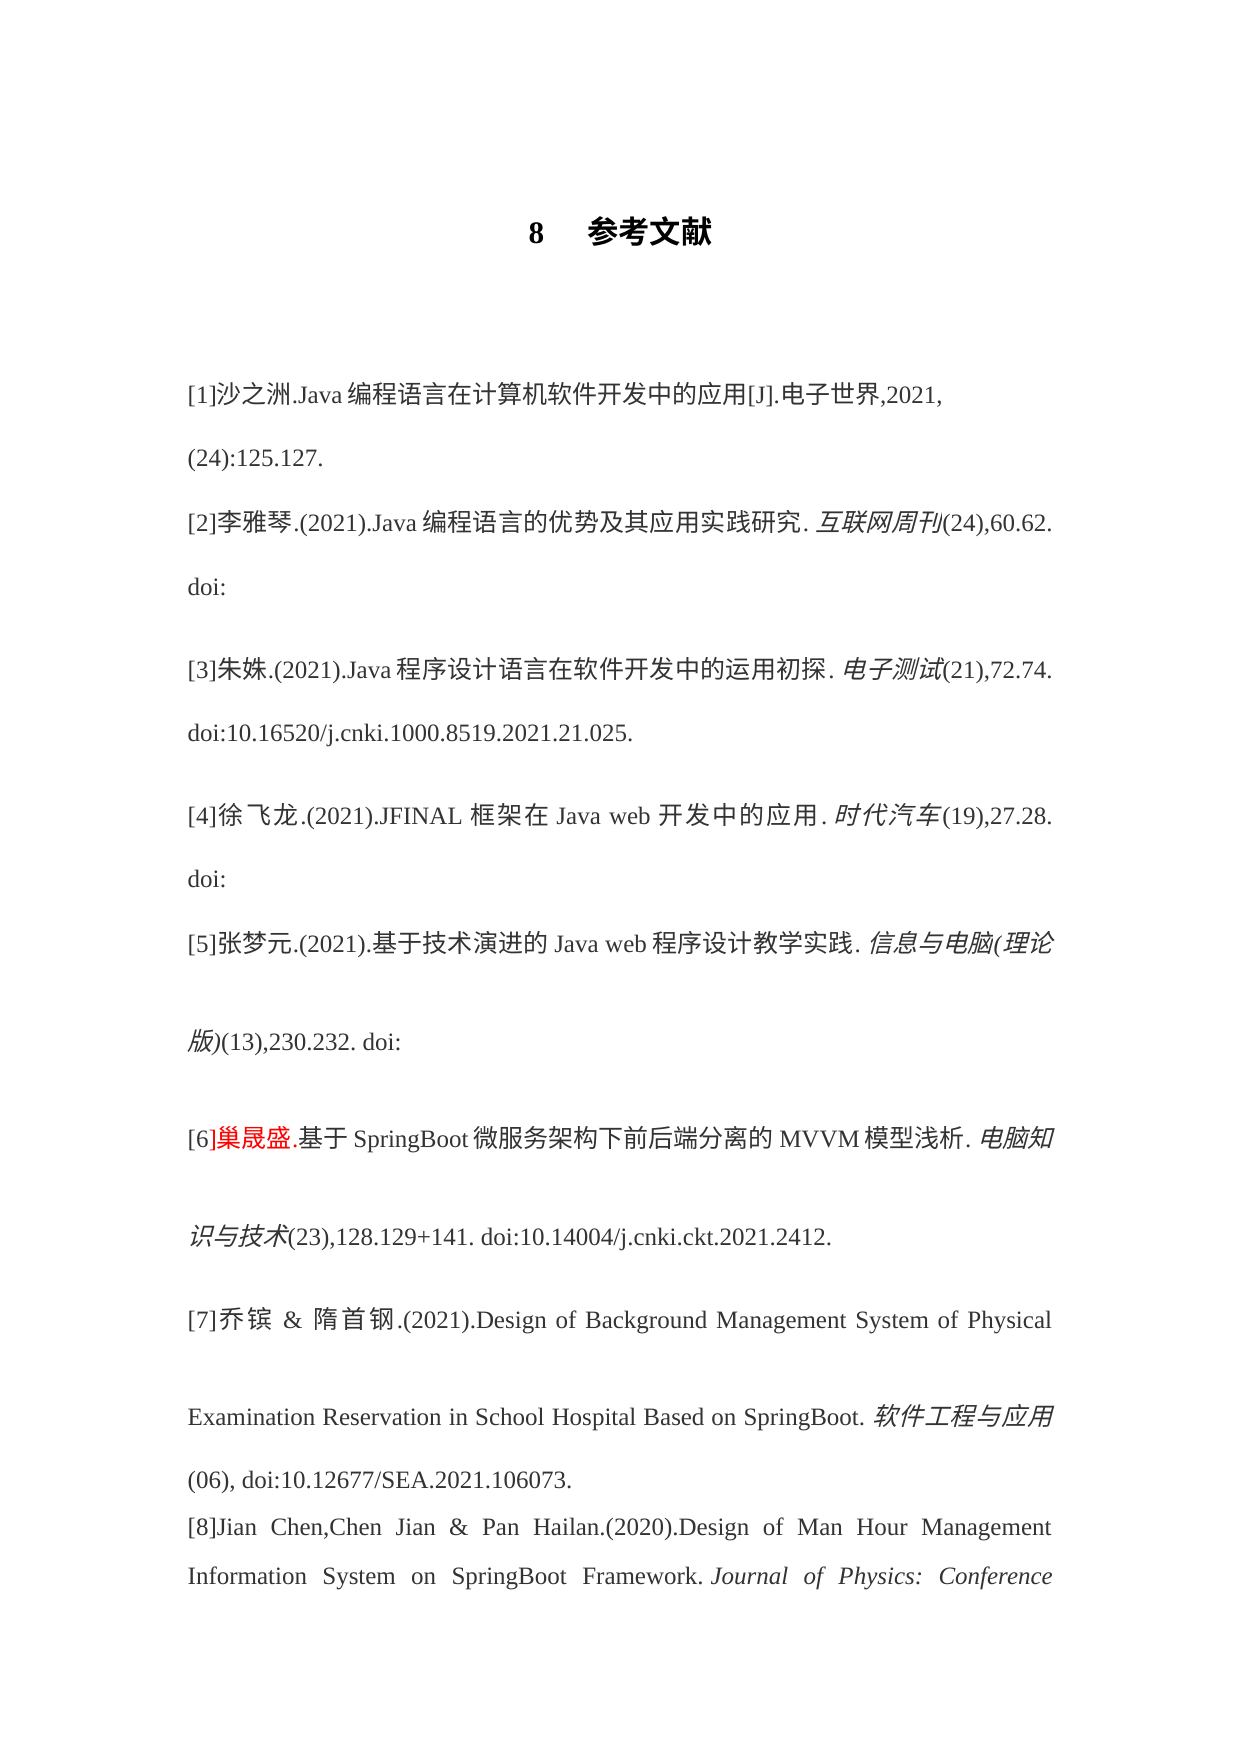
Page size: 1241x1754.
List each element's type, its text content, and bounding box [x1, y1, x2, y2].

text [1]沙之洲.Java编程语言在计算机软件开发中的应用[J].电子世界,2021,(24):125.127. [187, 360, 1053, 474]
subtitle 参考文献 [187, 197, 1053, 262]
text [187, 1510, 1053, 1592]
text [2]李雅琴.(2021).Java编程语言的优势及其应用实践研究. 互联网周刊(24),60.62. doi: [3]朱姝.(2021).Java程序设计语言在软件开发中的运用初探. 电子测试(21),72.74. doi:10.16520/j.cnki.1000.8519.2021.21.025. [4]徐飞龙.(2021).JFINAL框架在Java web开发中的应用. 时代汽车(19),27.28. doi: [187, 488, 1053, 895]
text [5]张梦元.(2021).基于技术演进的Java web程序设计教学实践. 信息与电脑(理论版)(13),230.232. doi: [6]巢晟盛.基于SpringBoot微服务架构下前后端分离的MVVM模型浅析. 电脑知识与技术(23),128.129+141. doi:10.14004/j.cnki.ckt.2021.2412. [187, 909, 1053, 1267]
text [7]乔镔 & 隋首钢.(2021).Design of Background Management System of Physical Examination Reservation in School Hospital Based on SpringBoot. 软件工程与应用(06), doi:10.12677/SEA.2021.106073. [187, 1285, 1053, 1496]
